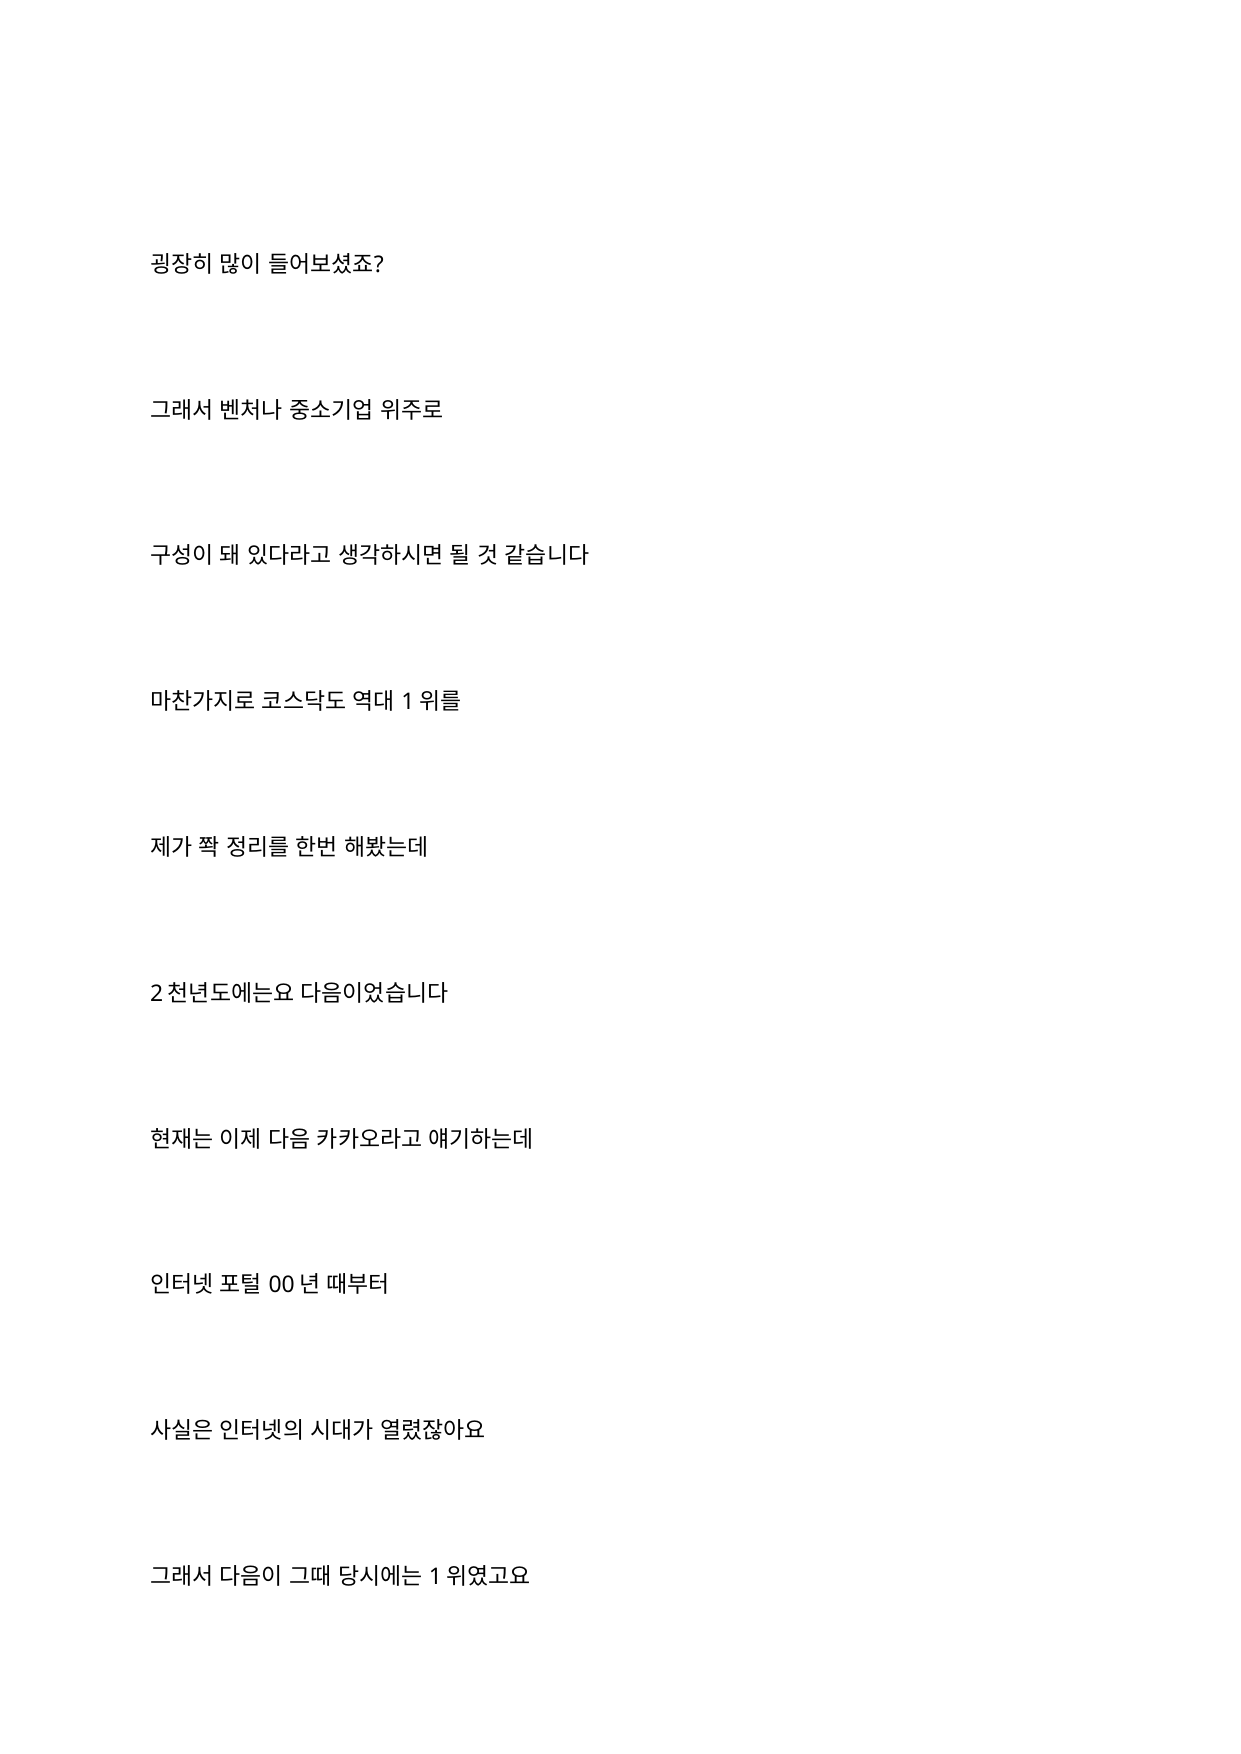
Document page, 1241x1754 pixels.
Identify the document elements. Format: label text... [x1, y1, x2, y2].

text 마찬가지로 코스닥도 역대 1위를 [150, 683, 1090, 716]
text 현재는 이제 다음 카카오라고 얘기하는데 [150, 1121, 1090, 1154]
text 사실은 인터넷의 시대가 열렸잖아요 [150, 1412, 1090, 1445]
text 굉장히 많이 들어보셨죠? [150, 246, 1090, 279]
text 그래서 벤처나 중소기업 위주로 [150, 392, 1090, 425]
text 구성이 돼 있다라고 생각하시면 될 것 같습니다 [150, 537, 1090, 571]
text 제가 쫙 정리를 한번 해봤는데 [150, 829, 1090, 862]
text 인터넷 포털 00년 때부터 [150, 1266, 1090, 1299]
text 그래서 다음이 그때 당시에는 1위였고요 [150, 1558, 1090, 1591]
text 2천년도에는요 다음이었습니다 [150, 975, 1090, 1008]
